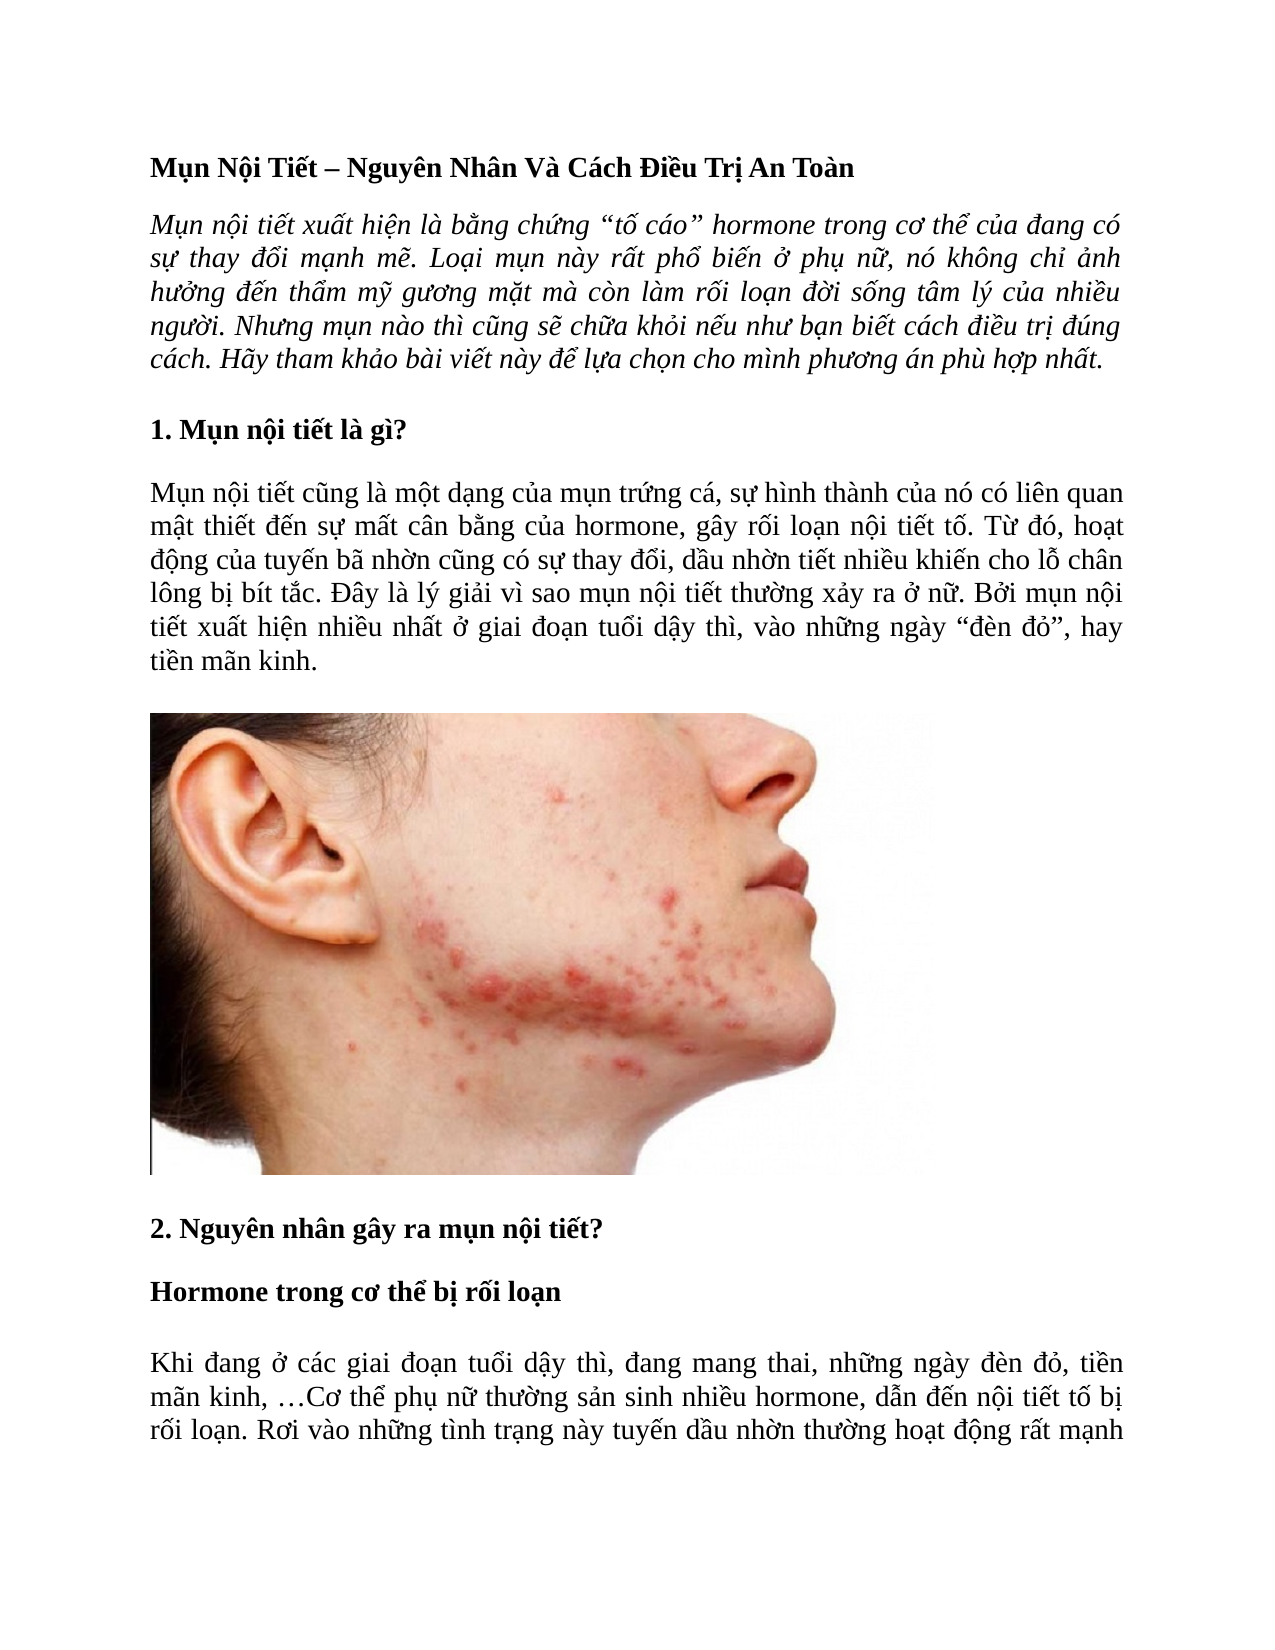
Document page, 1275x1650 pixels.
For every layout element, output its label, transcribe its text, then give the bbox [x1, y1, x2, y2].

text 2. Nguyên nhân gây ra mụn nội tiết? [150, 1212, 1125, 1245]
picture [150, 713, 935, 1175]
text Mụn Nội Tiết – Nguyên Nhân Và Cách Điều Trị An Toàn [150, 150, 1125, 183]
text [150, 1345, 1125, 1446]
text 1. Mụn nội tiết là gì? [150, 412, 1125, 446]
text Hormone trong cơ thể bị rối loạn [150, 1274, 1125, 1308]
text Mụn nội tiết cũng là một dạng của mụn trứng cá, sự hình thành của nó có liên quan mật thiết đến sự mất cân bằng của hormone, gây rối loạn nội tiết tố. Từ đó, hoạt động của tuyến bã nhờn cũng có sự thay đổi, dầu nhờn tiết nhiều khiến cho lỗ chân lông bị bít tắc. Đây là lý giải vì sao mụn nội tiết thường xảy ra ở nữ. Bởi mụn nội tiết xuất hiện nhiều nhất ở giai đoạn tuổi dậy thì, vào những ngày “đèn đỏ”, hay tiền mãn kinh. [150, 475, 1125, 676]
text Mụn nội tiết xuất hiện là bằng chứng “tố cáo” hormone trong cơ thể của đang có sự thay đổi mạnh mẽ. Loại mụn này rất phổ biến ở phụ nữ, nó không chỉ ảnh hưởng đến thẩm mỹ gương mặt mà còn làm rối loạn đời sống tâm lý của nhiều người. Nhưng mụn nào thì cũng sẽ chữa khỏi nếu như bạn biết cách điều trị đúng cách. Hãy tham khảo bài viết này để lựa chọn cho mình phương án phù hợp nhất. [150, 207, 1125, 375]
